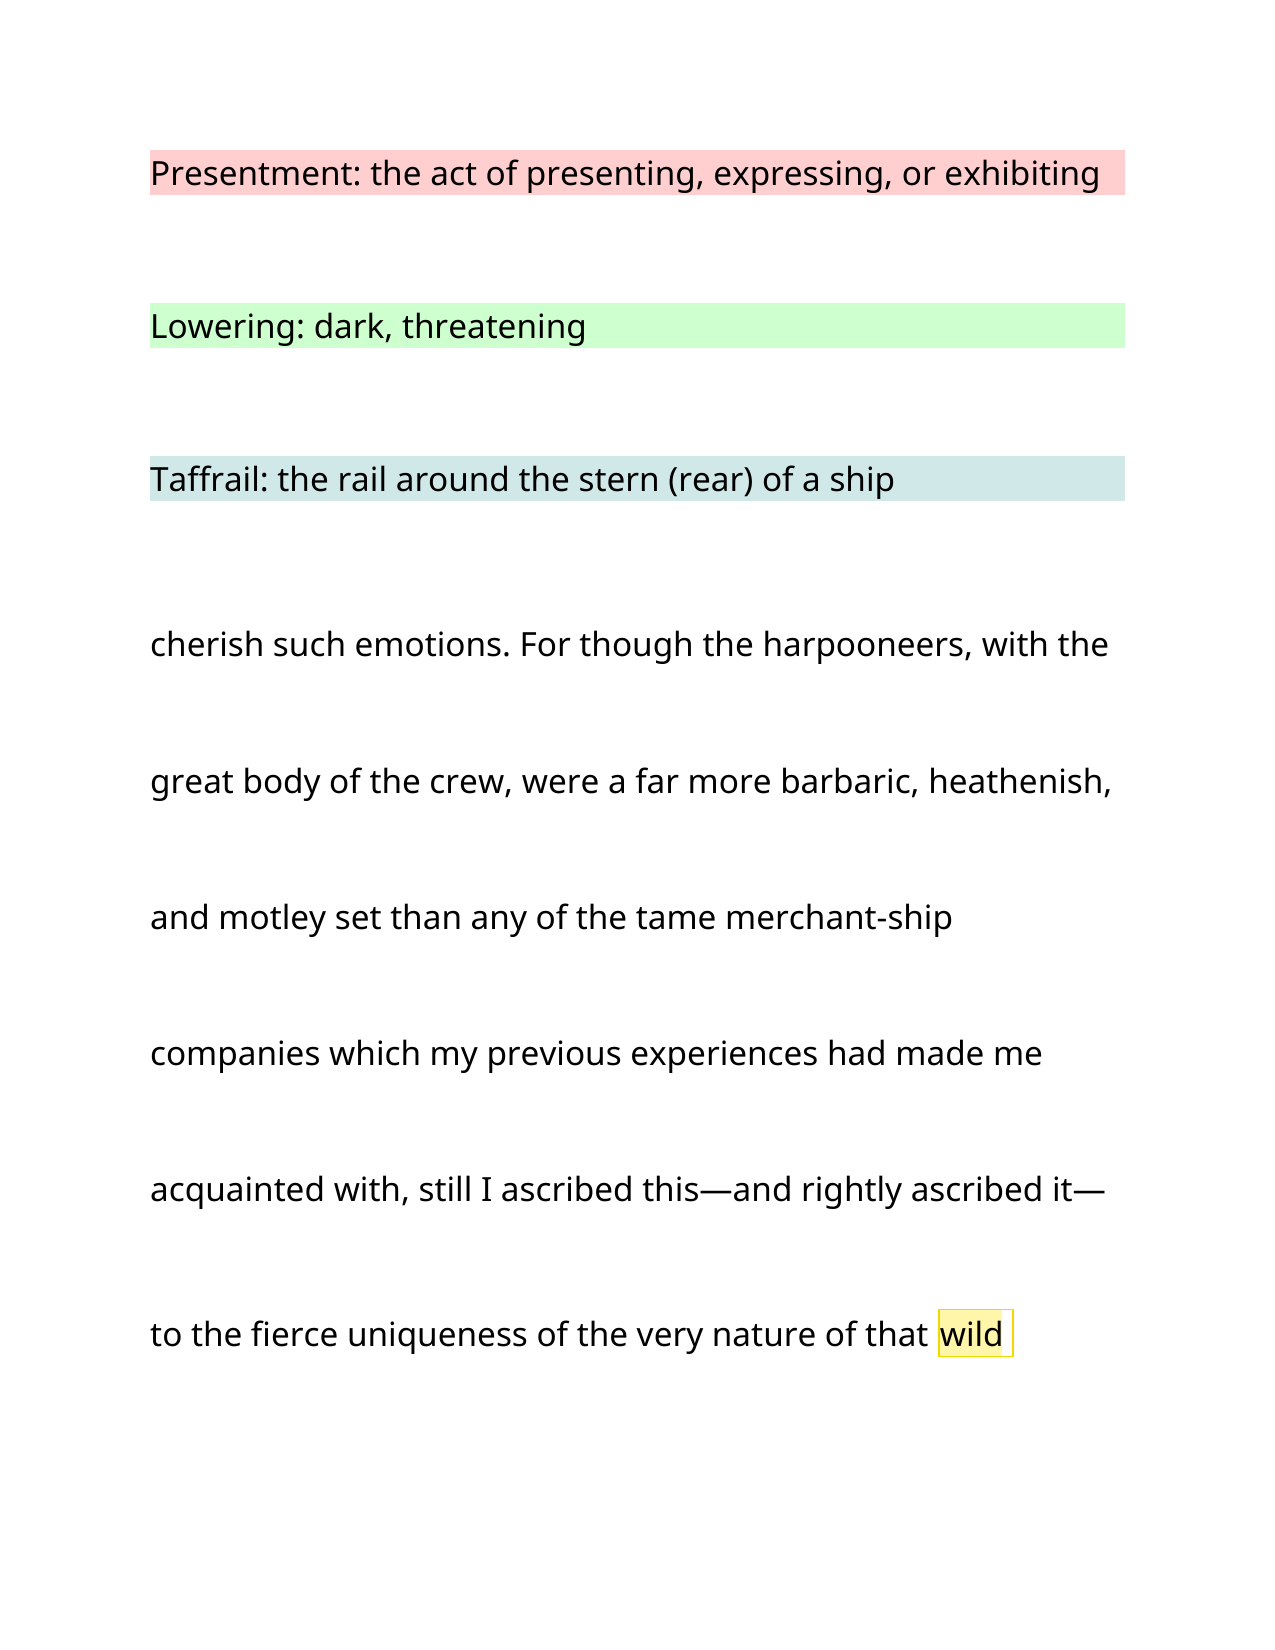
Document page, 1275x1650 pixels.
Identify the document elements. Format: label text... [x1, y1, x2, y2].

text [150, 621, 1125, 1357]
text Taffrail: the rail around the stern (rear) of a ship [150, 456, 1125, 501]
text Presentment: the act of presenting, expressing, or exhibiting [150, 150, 1125, 195]
text Lowering: dark, threatening [150, 303, 1125, 348]
